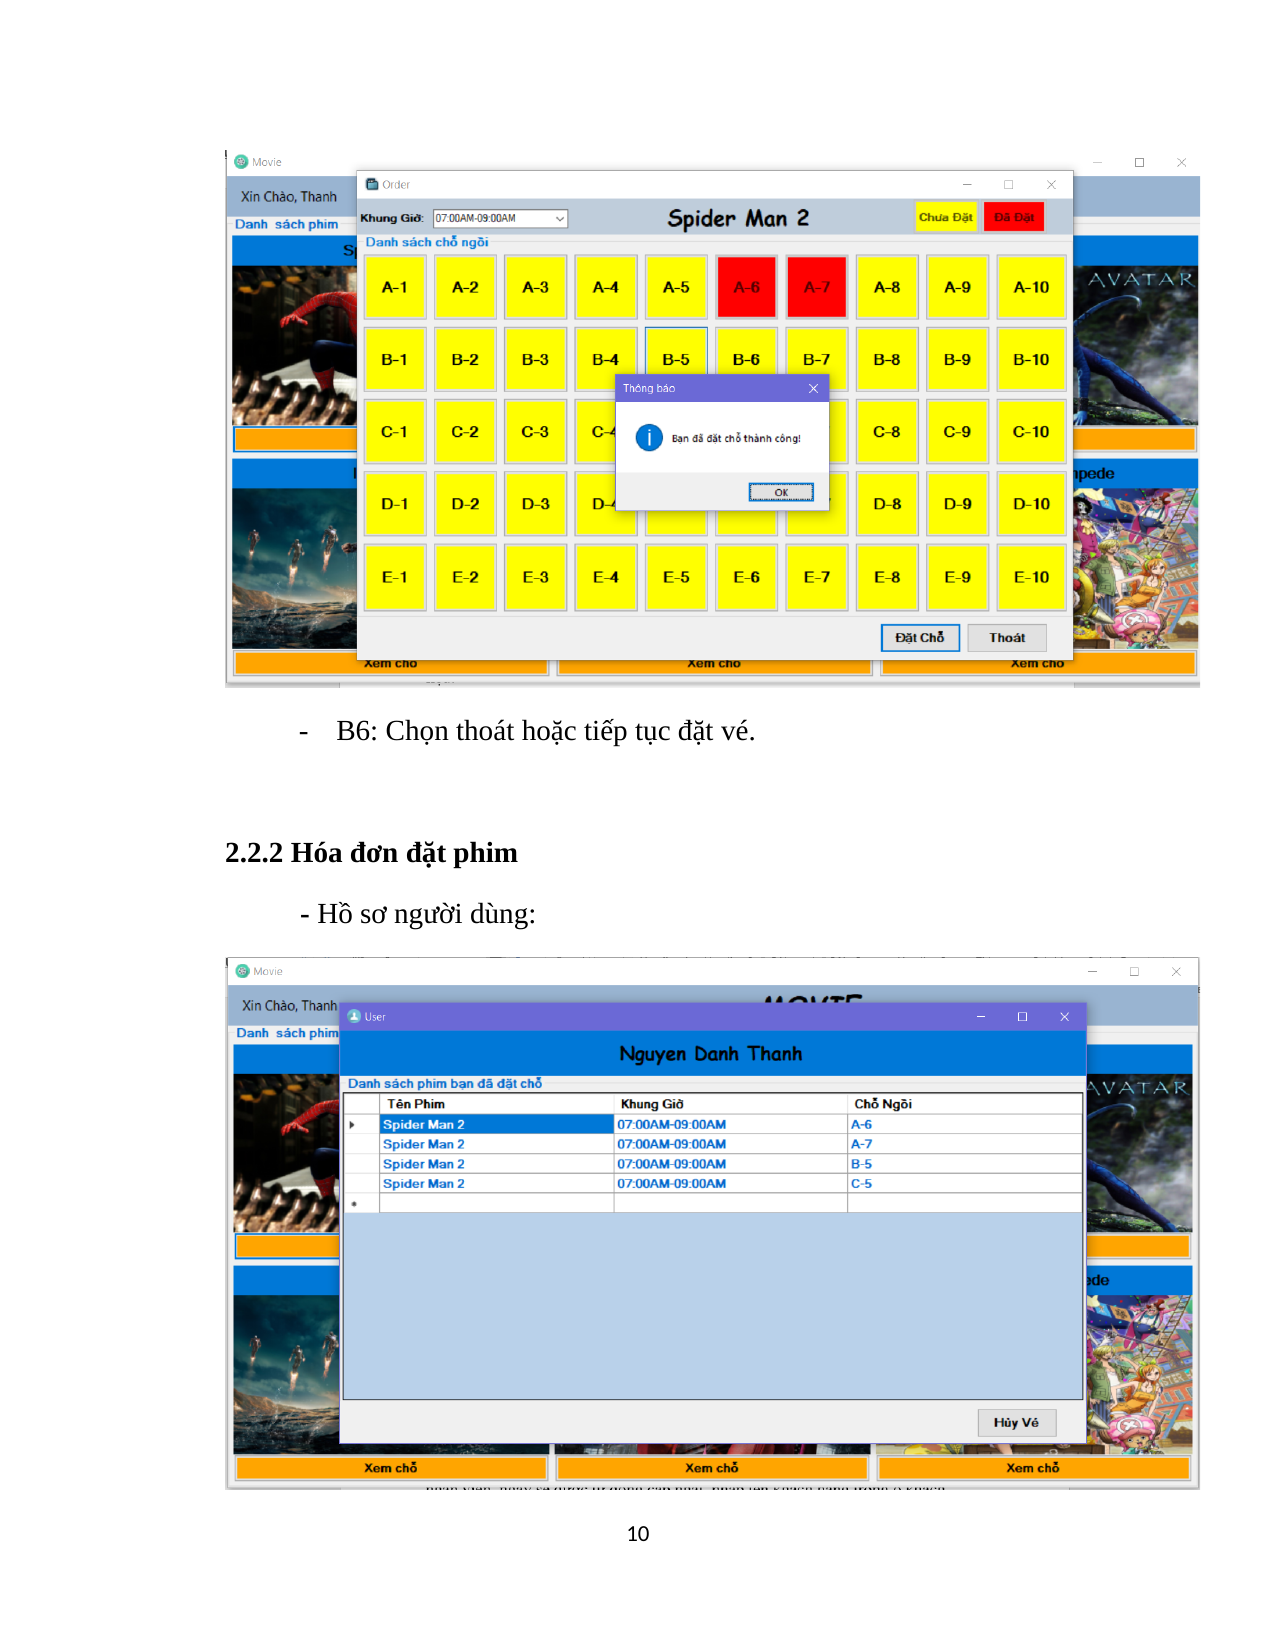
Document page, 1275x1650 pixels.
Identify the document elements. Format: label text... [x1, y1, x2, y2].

picture [225, 957, 1200, 1490]
text 2.2.2 Hóa đơn đặt phim [150, 836, 1125, 869]
picture [225, 150, 1200, 688]
list B6: Chọn thoát hoặc tiếp tục đặt vé. [298, 713, 1125, 747]
text - Hồ sơ người dùng: [225, 897, 1125, 930]
